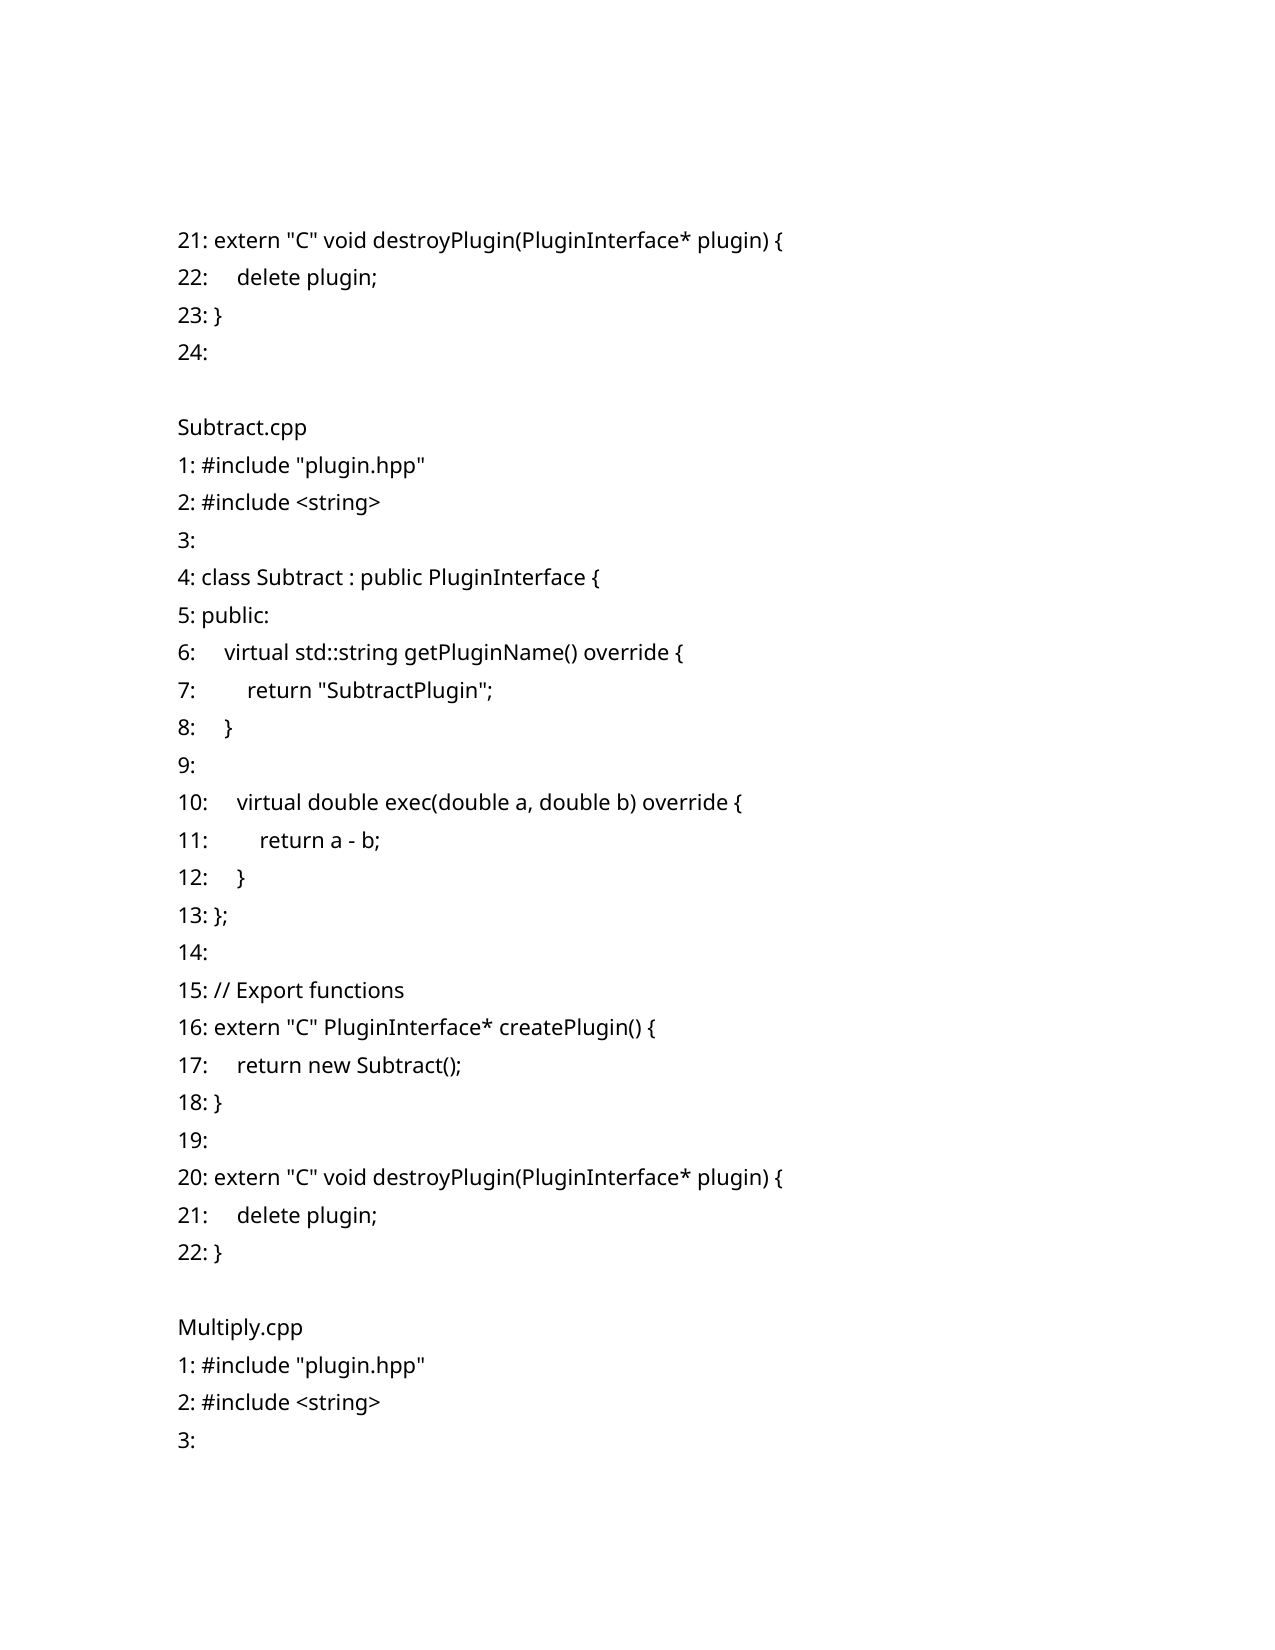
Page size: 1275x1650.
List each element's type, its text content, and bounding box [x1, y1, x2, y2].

text 16: extern "C" PluginInterface* createPlugin() { [177, 1008, 1098, 1046]
text 11: return a - b; [177, 821, 1098, 858]
text Subtract.cpp [177, 408, 1098, 446]
text 10: virtual double exec(double a, double b) override { [177, 783, 1098, 821]
text 21: delete plugin; [177, 1196, 1098, 1233]
text 17: return new Subtract(); [177, 1046, 1098, 1083]
text 2: #include <string> [177, 1383, 1098, 1421]
text 8: } [177, 708, 1098, 746]
text Multiply.cpp [177, 1308, 1098, 1346]
text 22: delete plugin; [177, 258, 1098, 296]
text 24: [177, 333, 1098, 371]
text 4: class Subtract : public PluginInterface { [177, 558, 1098, 596]
text 21: extern "C" void destroyPlugin(PluginInterface* plugin) { [177, 221, 1098, 258]
text 19: [177, 1121, 1098, 1158]
text 9: [177, 746, 1098, 783]
text 3: [177, 1421, 1098, 1458]
text 1: #include "plugin.hpp" [177, 1346, 1098, 1383]
text 12: } [177, 858, 1098, 896]
text 6: virtual std::string getPluginName() override { [177, 633, 1098, 671]
text 14: [177, 933, 1098, 971]
text 5: public: [177, 596, 1098, 633]
text 23: } [177, 296, 1098, 333]
text 2: #include <string> [177, 483, 1098, 521]
text 3: [177, 521, 1098, 558]
text 20: extern "C" void destroyPlugin(PluginInterface* plugin) { [177, 1158, 1098, 1196]
text 15: // Export functions [177, 971, 1098, 1008]
text 22: } [177, 1233, 1098, 1271]
text 13: }; [177, 896, 1098, 933]
text 1: #include "plugin.hpp" [177, 446, 1098, 483]
text 7: return "SubtractPlugin"; [177, 671, 1098, 708]
text 18: } [177, 1083, 1098, 1121]
